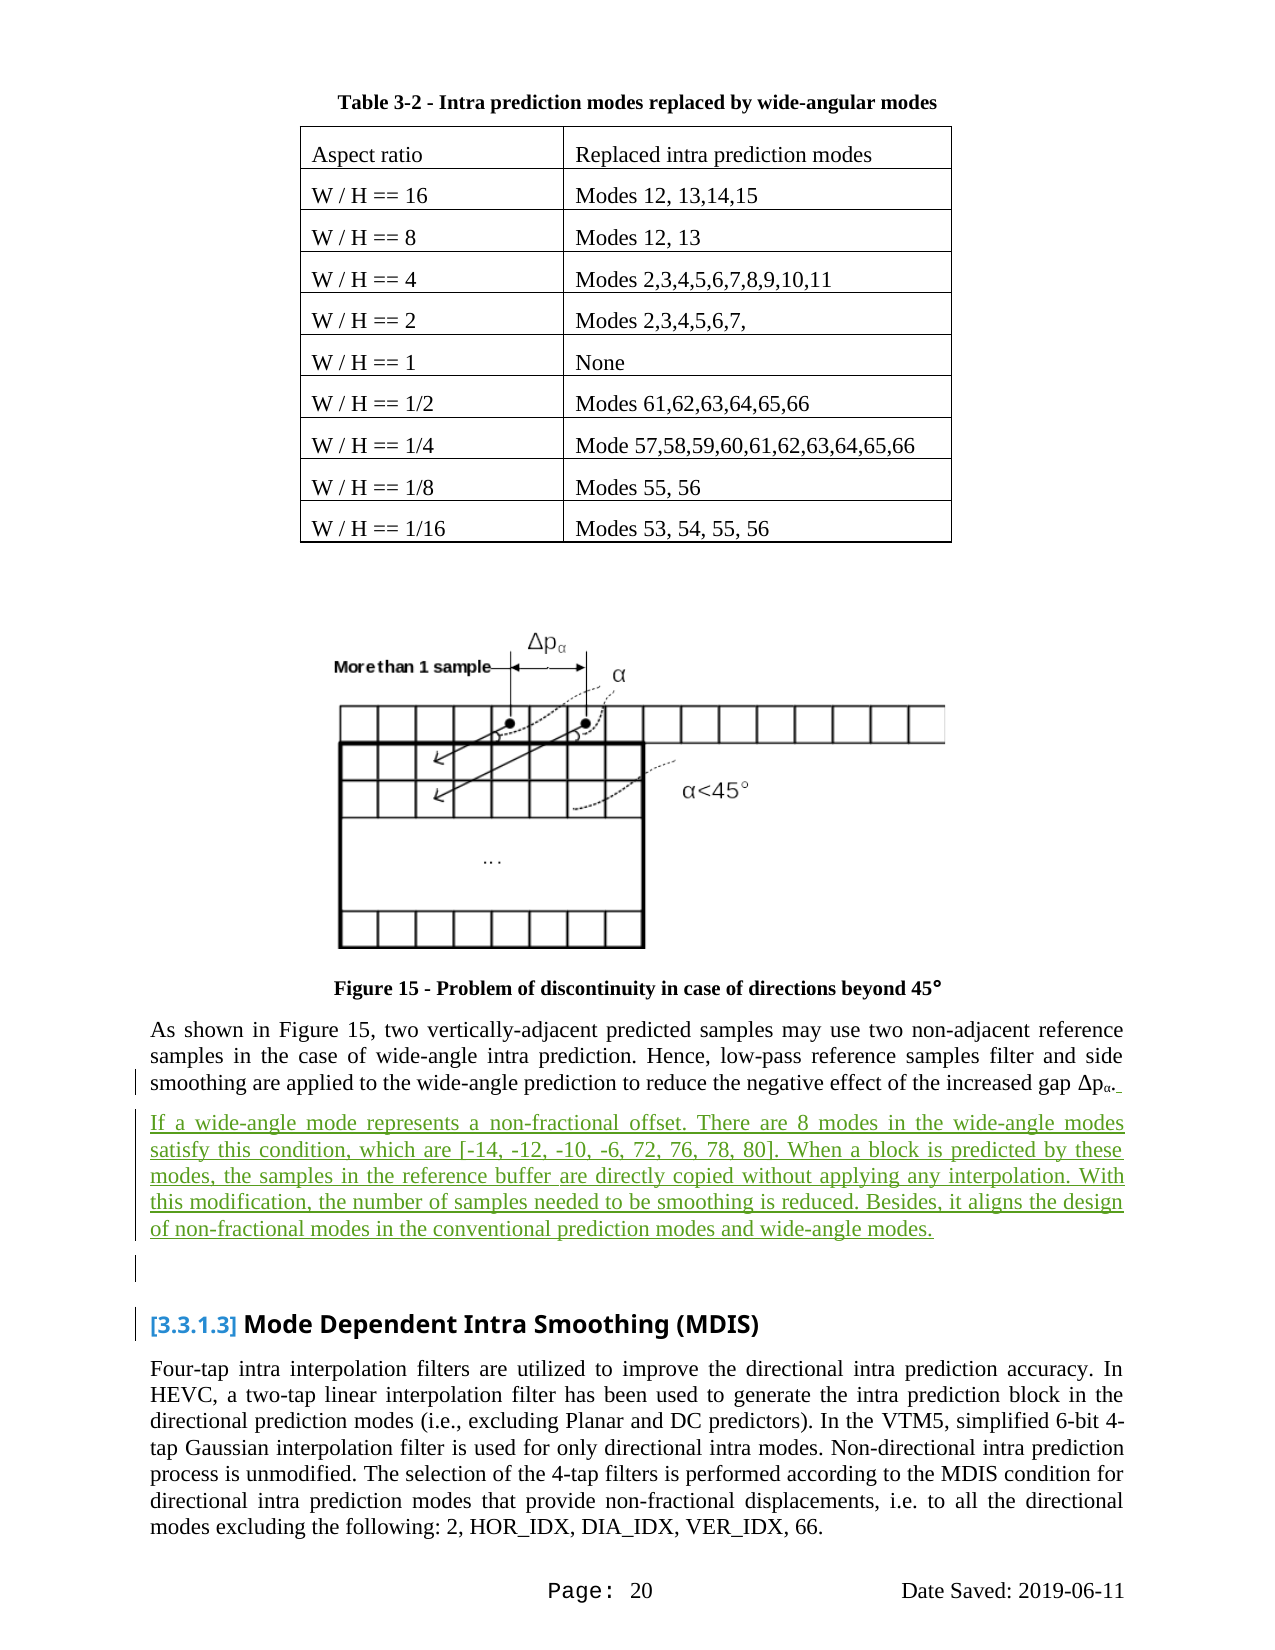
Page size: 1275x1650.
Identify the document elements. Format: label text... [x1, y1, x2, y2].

table_cell W / H == 4 [301, 252, 563, 292]
table_cell W / H == 1/16 [301, 501, 563, 541]
text Table 3-2 - Intra prediction modes replaced by wide-angular modes [150, 90, 1125, 114]
table_cell Modes 2,3,4,5,6,7,8,9,10,11 [564, 252, 951, 292]
text As shown in , two vertically-adjacent predicted samples may use two non-adjacent reference samples in the case of wide-angle intra prediction. Hence, low-pass reference samples filter and side smoothing are applied to the wide-angle prediction to reduce the negative effect of the increased gap ∆pα. [150, 1016, 1125, 1095]
table_cell W / H == 16 [301, 169, 563, 209]
text Four-tap intra interpolation filters are utilized to improve the directional intra prediction accuracy. In HEVC, a two-tap linear interpolation filter has been used to generate the intra prediction block in the directional prediction modes (i.e., excluding Planar and DC predictors). In the VTM5, simplified 6-bit 4-tap Gaussian interpolation filter is used for only directional intra modes. Non-directional intra prediction process is unmodified. The selection of the 4-tap filters is performed according to the MDIS condition for directional intra prediction modes that provide non-fractional displacements, i.e. to all the directional modes excluding the following: 2, HOR_IDX, DIA_IDX, VER_IDX, 66. [150, 1355, 1125, 1539]
table_cell Modes 55, 56 [564, 459, 951, 500]
table_cell None [564, 335, 951, 375]
table_cell Mode 57,58,59,60,61,62,63,64,65,66 [564, 418, 951, 458]
table_cell W / H == 1/8 [301, 459, 563, 500]
table_cell W / H == 1/2 [301, 376, 563, 417]
table_cell W / H == 8 [301, 210, 563, 251]
table_cell Modes 12, 13 [564, 210, 951, 251]
table_cell W / H == 1/4 [301, 418, 563, 458]
table_cell Modes 12, 13,14,15 [564, 169, 951, 209]
table_cell W / H == 1 [301, 335, 563, 375]
table_cell Modes 61,62,63,64,65,66 [564, 376, 951, 417]
table_cell Modes 53, 54, 55, 56 [564, 501, 951, 541]
table_header Aspect ratio [301, 127, 563, 167]
subtitle Mode Dependent Intra Smoothing (MDIS) [150, 1307, 1125, 1341]
table_cell W / H == 2 [301, 293, 563, 334]
table_header Replaced intra prediction modes [564, 127, 951, 167]
table_cell Modes 2,3,4,5,6,7, [564, 293, 951, 334]
